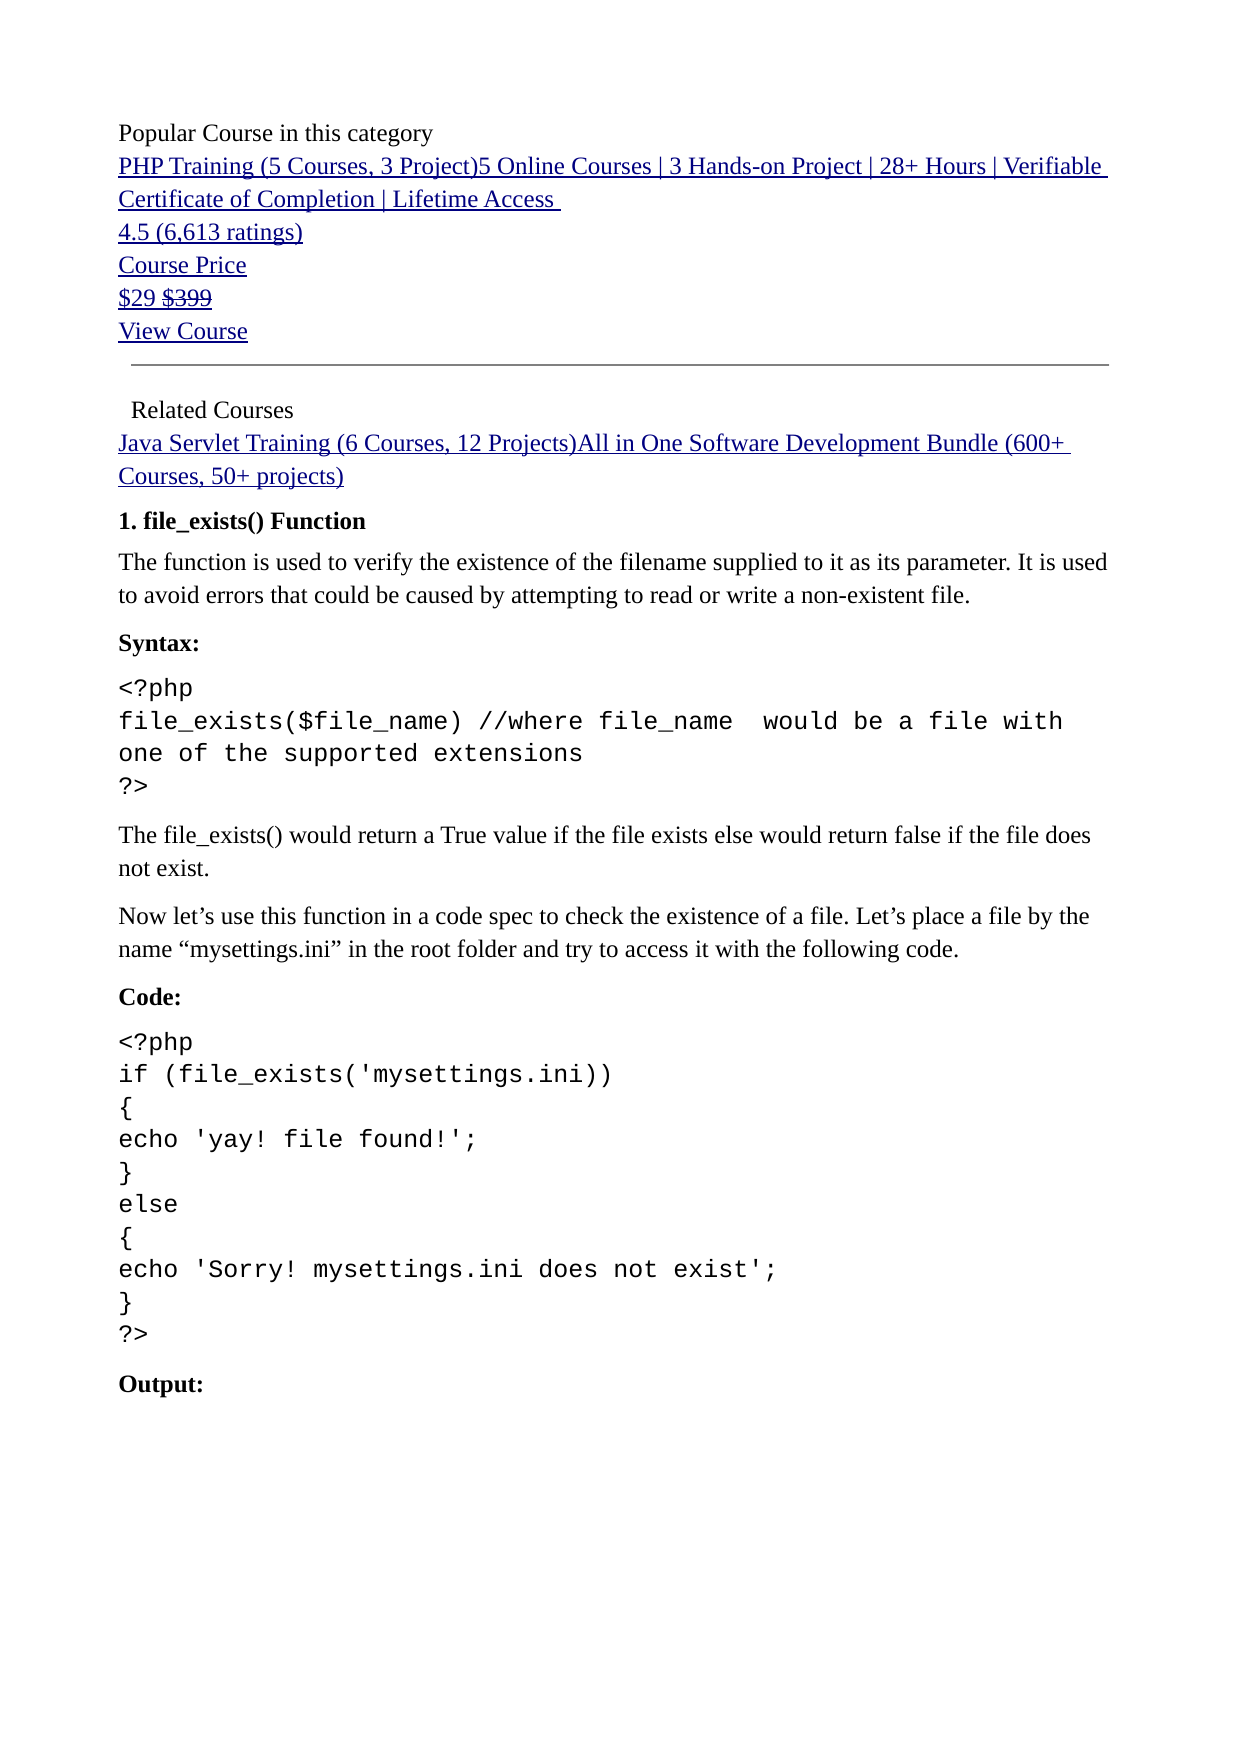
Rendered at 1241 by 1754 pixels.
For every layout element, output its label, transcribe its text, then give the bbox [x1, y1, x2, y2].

text <?php file_exists($file_name) //where file_name would be a file with one of the supported extensions ?> [118, 676, 1122, 802]
text Syntax: [118, 628, 1122, 657]
text Output: [118, 1369, 1122, 1397]
text Course Price $29 $399 View Course [118, 250, 1122, 345]
text Popular Course in this category [118, 118, 1122, 147]
text The function is used to verify the existence of the filename supplied to it as its parameter. It is used to avoid errors that could be caused by attempting to read or write a non-existent file. [118, 547, 1122, 609]
text <?php if (file_exists('mysettings.ini)) { echo 'yay! file found!'; } else { echo 'Sorry! mysettings.ini does not exist'; } ?> [118, 1029, 1122, 1350]
subtitle 1. file_exists() Function [118, 506, 1122, 535]
text Java Servlet Training (6 Courses, 12 Projects)All in One Software Development Bundle (600+ Courses, 50+ projects) [118, 428, 1122, 489]
text The file_exists() would return a True value if the file exists else would return false if the file does not exist. [118, 820, 1122, 882]
text Code: [118, 982, 1122, 1010]
text Now let’s use this function in a code spec to check the existence of a file. Let’s place a file by the name “mysettings.ini” in the root folder and try to access it with the following code. [118, 901, 1122, 963]
text PHP Training (5 Courses, 3 Project)5 Online Courses | 3 Hands-on Project | 28+ Hours | Verifiable Certificate of Completion | Lifetime Access 4.5 (6,613 ratings) [118, 151, 1122, 246]
text Related Courses [131, 395, 1109, 423]
